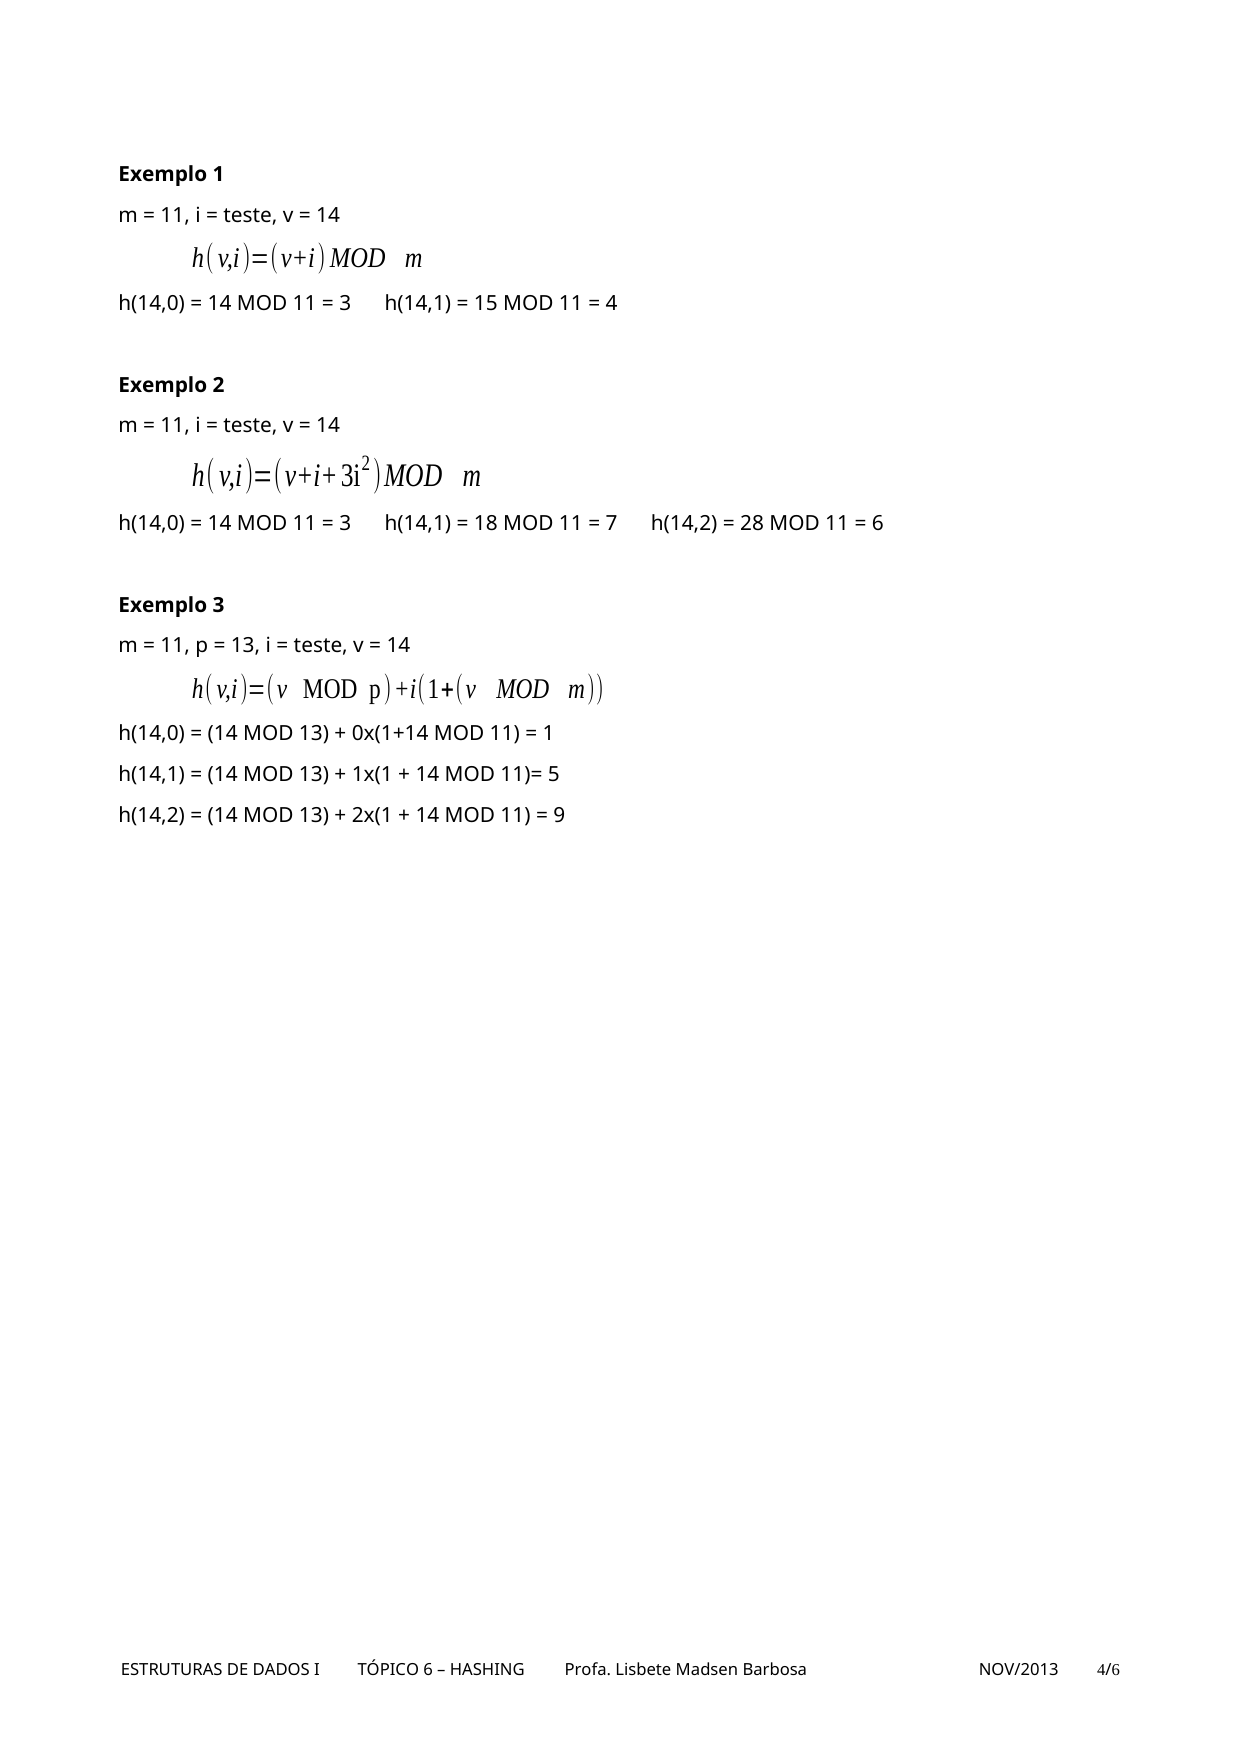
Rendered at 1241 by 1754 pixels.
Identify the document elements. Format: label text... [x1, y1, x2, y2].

text h(14,1) = (14 MOD 13) + 1x(1 + 14 MOD 11)= 5 [118, 759, 1122, 788]
text h(14,0) = (14 MOD 13) + 0x(1+14 MOD 11) = 1 [118, 718, 1122, 747]
text m = 11, i = teste, v = 14 [118, 411, 1122, 439]
text h(14,0) = 14 MOD 11 = 3 h(14,1) = 18 MOD 11 = 7 h(14,2) = 28 MOD 11 = 6 [118, 508, 1122, 536]
text m = 11, i = teste, v = 14 [118, 200, 1122, 228]
text m = 11, p = 13, i = teste, v = 14 [118, 631, 1122, 659]
text Exemplo 2 [118, 370, 1122, 398]
text Exemplo 3 [118, 590, 1122, 618]
text h(14,0) = 14 MOD 11 = 3 h(14,1) = 15 MOD 11 = 4 [118, 288, 1122, 316]
text h(14,2) = (14 MOD 13) + 2x(1 + 14 MOD 11) = 9 [118, 800, 1122, 829]
text Exemplo 1 [118, 159, 1122, 187]
